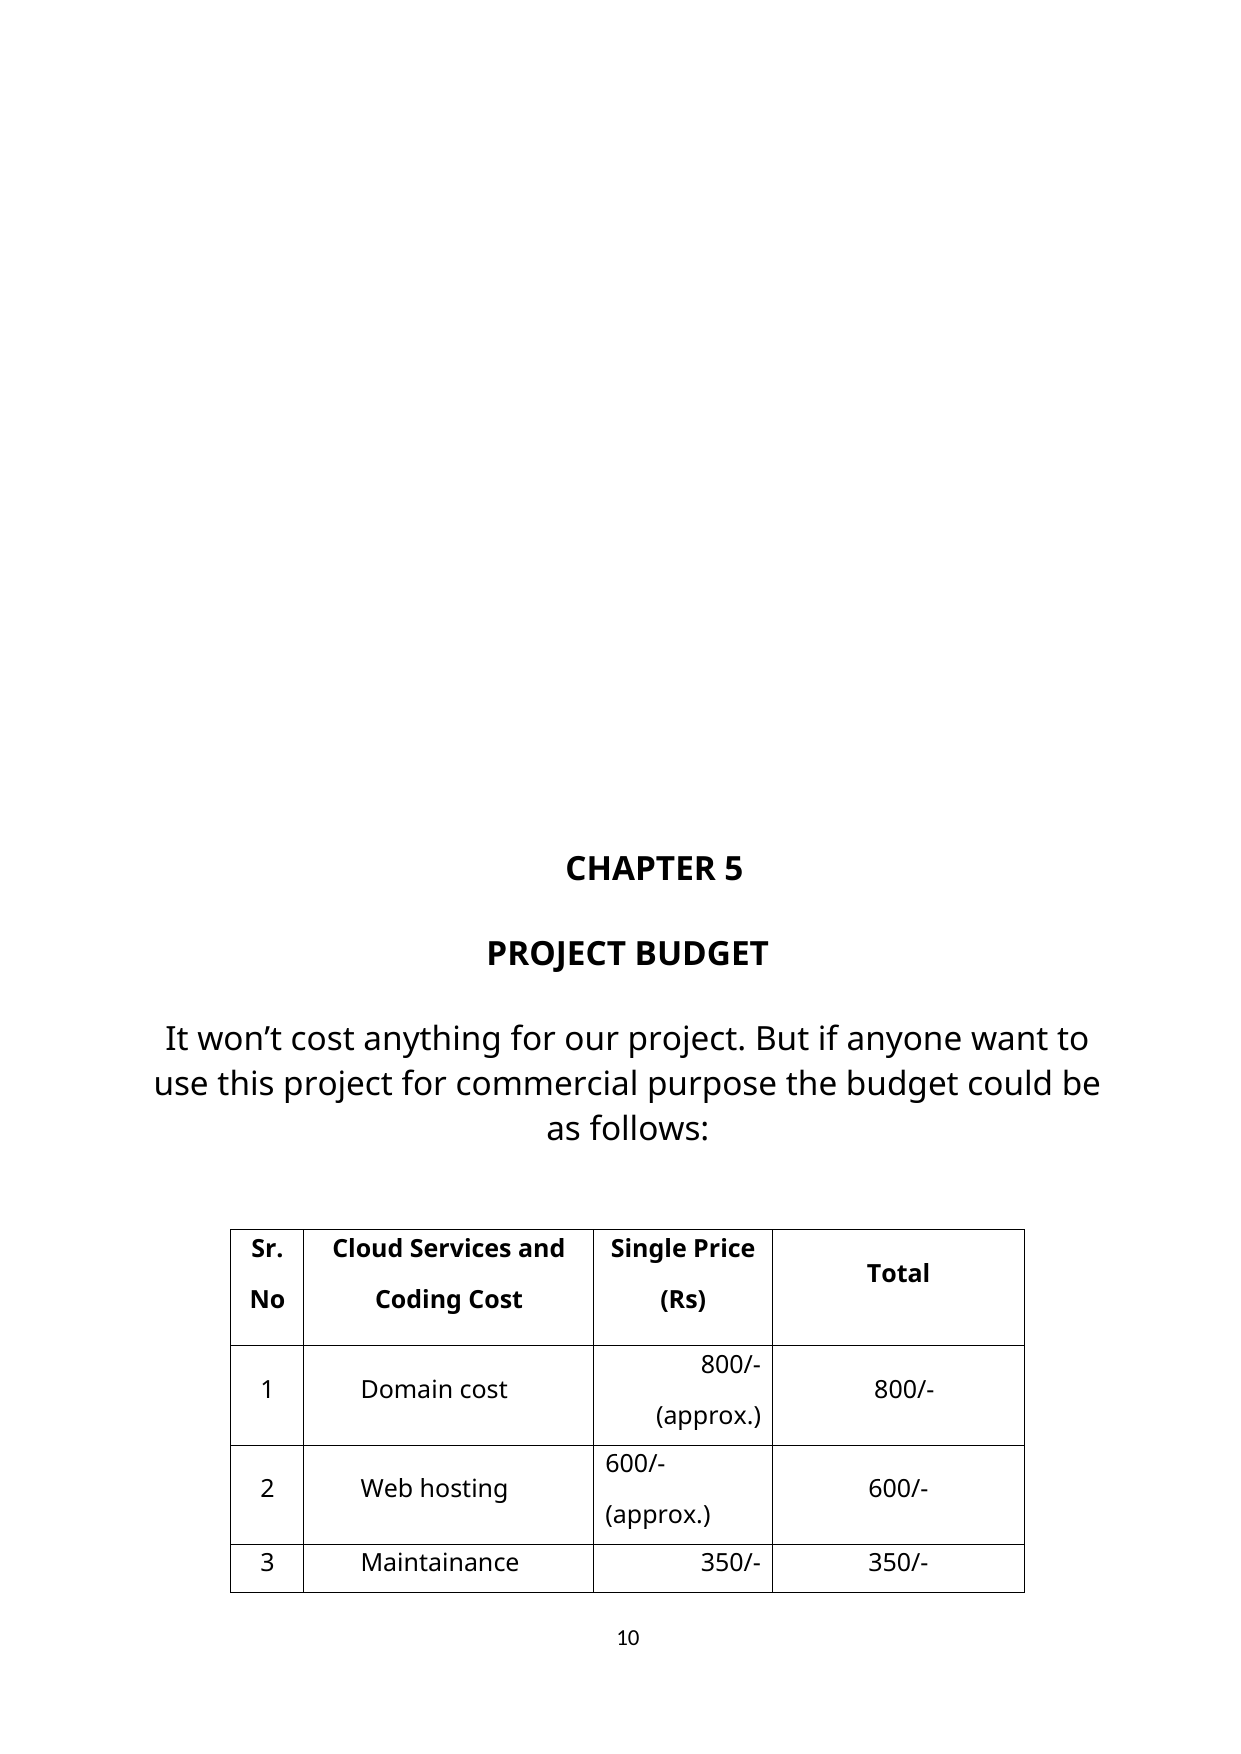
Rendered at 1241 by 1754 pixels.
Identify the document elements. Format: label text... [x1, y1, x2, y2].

table_header Sr. No [231, 1230, 303, 1345]
table_cell Maintainance [304, 1545, 593, 1592]
table_cell 2 [231, 1446, 303, 1544]
table_header Total [773, 1230, 1024, 1345]
text It won’t cost anything for our project. But if anyone want to use this project for commercial purpose the budget could be as follows: [150, 1014, 1105, 1151]
table_cell Web hosting [304, 1446, 593, 1544]
table_header Cloud Services and Coding Cost [304, 1230, 593, 1345]
table_cell 800/- [773, 1346, 1024, 1444]
table_cell 800/-(approx.) [594, 1346, 772, 1444]
table_cell 600/- [773, 1446, 1024, 1544]
table_cell 350/- (approx.) [594, 1545, 772, 1592]
table_cell 350/- [773, 1545, 1024, 1592]
table_cell 3 [231, 1545, 303, 1592]
table_header Single Price (Rs) [594, 1230, 772, 1345]
table_cell 1 [231, 1346, 303, 1444]
text CHAPTER 5 [150, 845, 1105, 890]
text PROJECT BUDGET [150, 929, 1105, 975]
table_cell Domain cost [304, 1346, 593, 1444]
table_cell 600/-(approx.) [594, 1446, 772, 1544]
